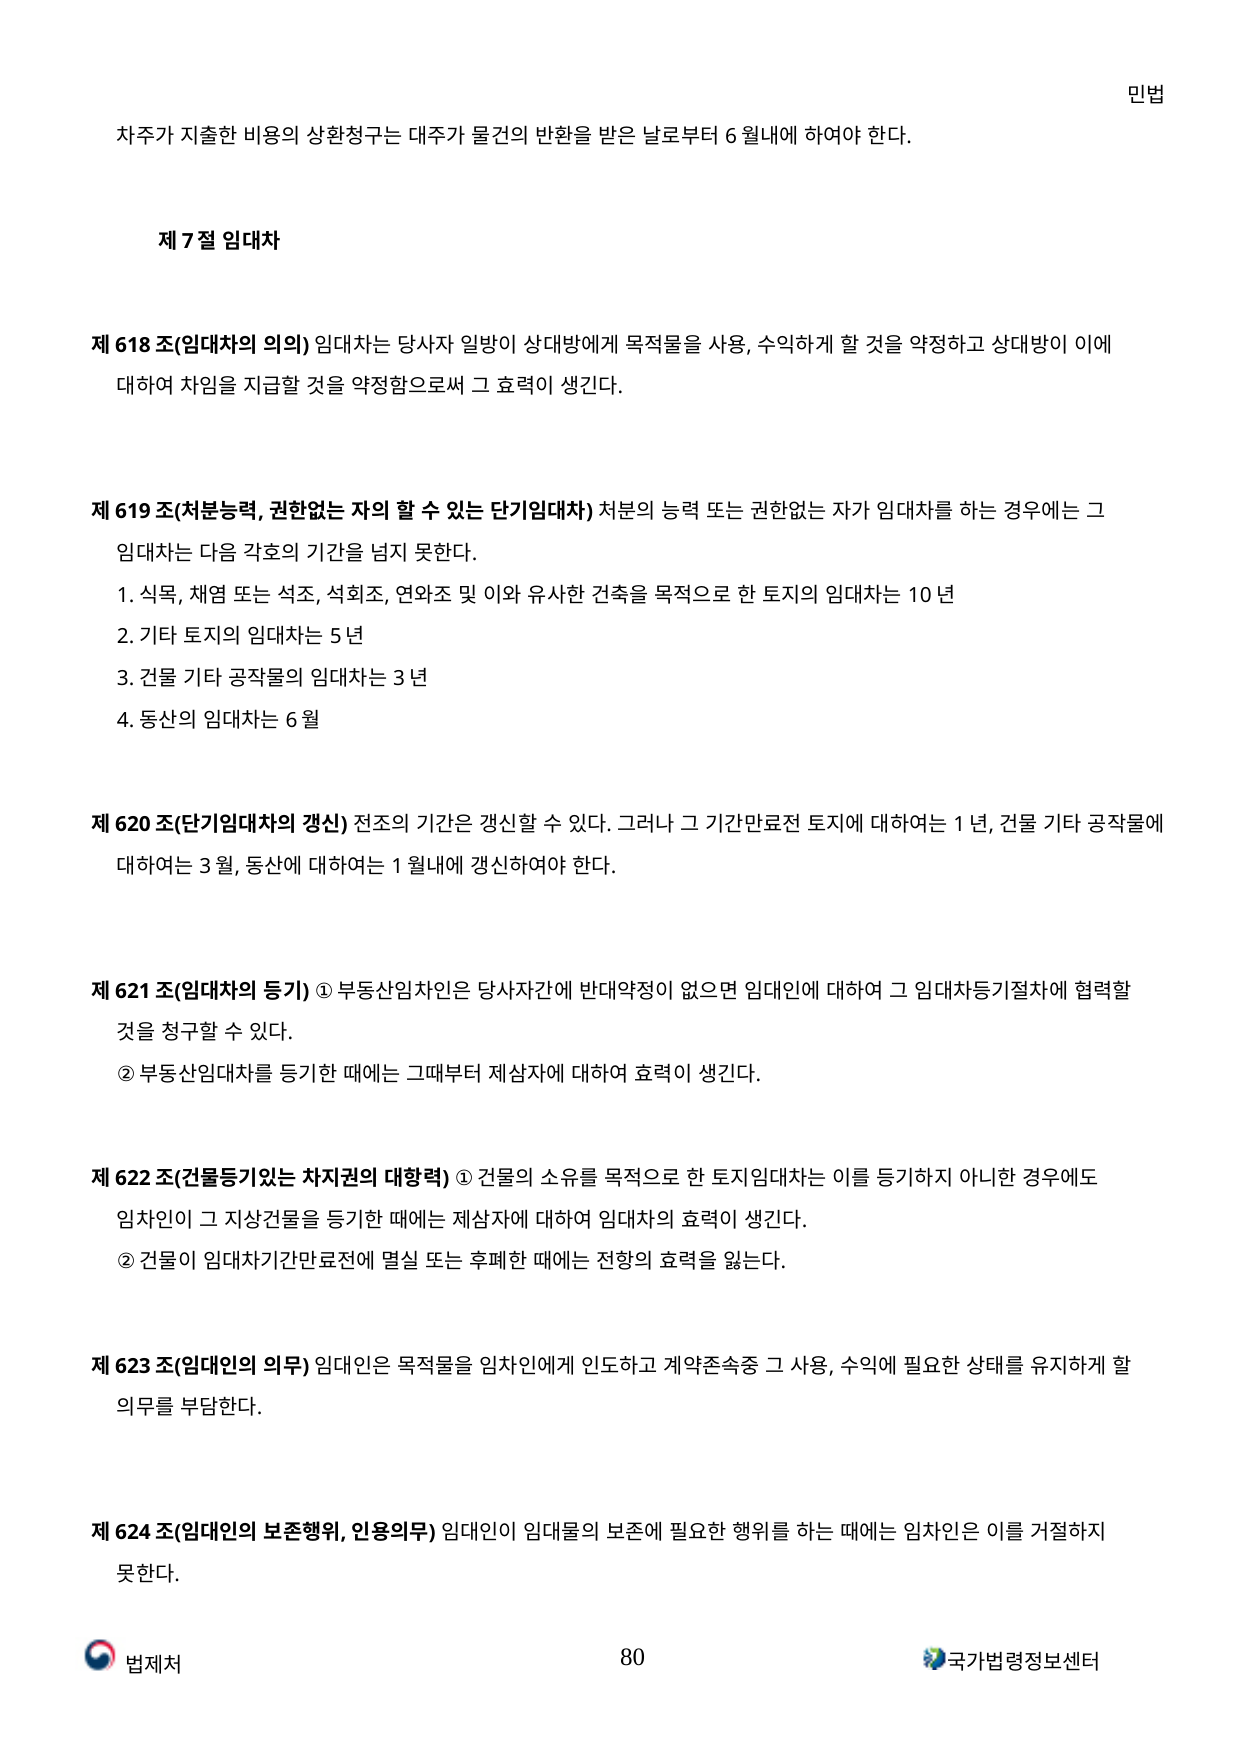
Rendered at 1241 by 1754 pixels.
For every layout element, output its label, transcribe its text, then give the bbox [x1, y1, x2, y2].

text 2. 기타 토지의 임대차는 5년 [117, 608, 1165, 650]
text 4. 동산의 임대차는 6월 [117, 692, 1165, 733]
text 제620조(단기임대차의 갱신) 전조의 기간은 갱신할 수 있다. 그러나 그 기간만료전 토지에 대하여는 1년, 건물 기타 공작물에 대하여는 3월, 동산에 대하여는 1월내에 갱신하여야 한다. [92, 796, 1165, 879]
text ②건물이 임대차기간만료전에 멸실 또는 후폐한 때에는 전항의 효력을 잃는다. [117, 1233, 1165, 1275]
text 3. 건물 기타 공작물의 임대차는 3년 [117, 650, 1165, 692]
text 제621조(임대차의 등기) ①부동산임차인은 당사자간에 반대약정이 없으면 임대인에 대하여 그 임대차등기절차에 협력할 것을 청구할 수 있다. [92, 962, 1165, 1046]
text 1. 식목, 채염 또는 석조, 석회조, 연와조 및 이와 유사한 건축을 목적으로 한 토지의 임대차는 10년 [117, 567, 1165, 608]
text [92, 108, 1165, 150]
text ②부동산임대차를 등기한 때에는 그때부터 제삼자에 대하여 효력이 생긴다. [117, 1046, 1165, 1087]
text 제622조(건물등기있는 차지권의 대항력) ①건물의 소유를 목적으로 한 토지임대차는 이를 등기하지 아니한 경우에도 임차인이 그 지상건물을 등기한 때에는 제삼자에 대하여 임대차의 효력이 생긴다. [92, 1150, 1165, 1233]
text 제624조(임대인의 보존행위, 인용의무) 임대인이 임대물의 보존에 필요한 행위를 하는 때에는 임차인은 이를 거절하지 못한다. [92, 1504, 1165, 1587]
text 제618조(임대차의 의의) 임대차는 당사자 일방이 상대방에게 목적물을 사용, 수익하게 할 것을 약정하고 상대방이 이에 대하여 차임을 지급할 것을 약정함으로써 그 효력이 생긴다. [92, 317, 1165, 400]
text 제619조(처분능력, 권한없는 자의 할 수 있는 단기임대차) 처분의 능력 또는 권한없는 자가 임대차를 하는 경우에는 그 임대차는 다음 각호의 기간을 넘지 못한다. [92, 483, 1165, 567]
text 제7절 임대차 [158, 212, 1165, 254]
picture [75, 1637, 126, 1673]
text 제623조(임대인의 의무) 임대인은 목적물을 임차인에게 인도하고 계약존속중 그 사용, 수익에 필요한 상태를 유지하게 할 의무를 부담한다. [92, 1337, 1165, 1421]
picture [892, 1637, 948, 1670]
